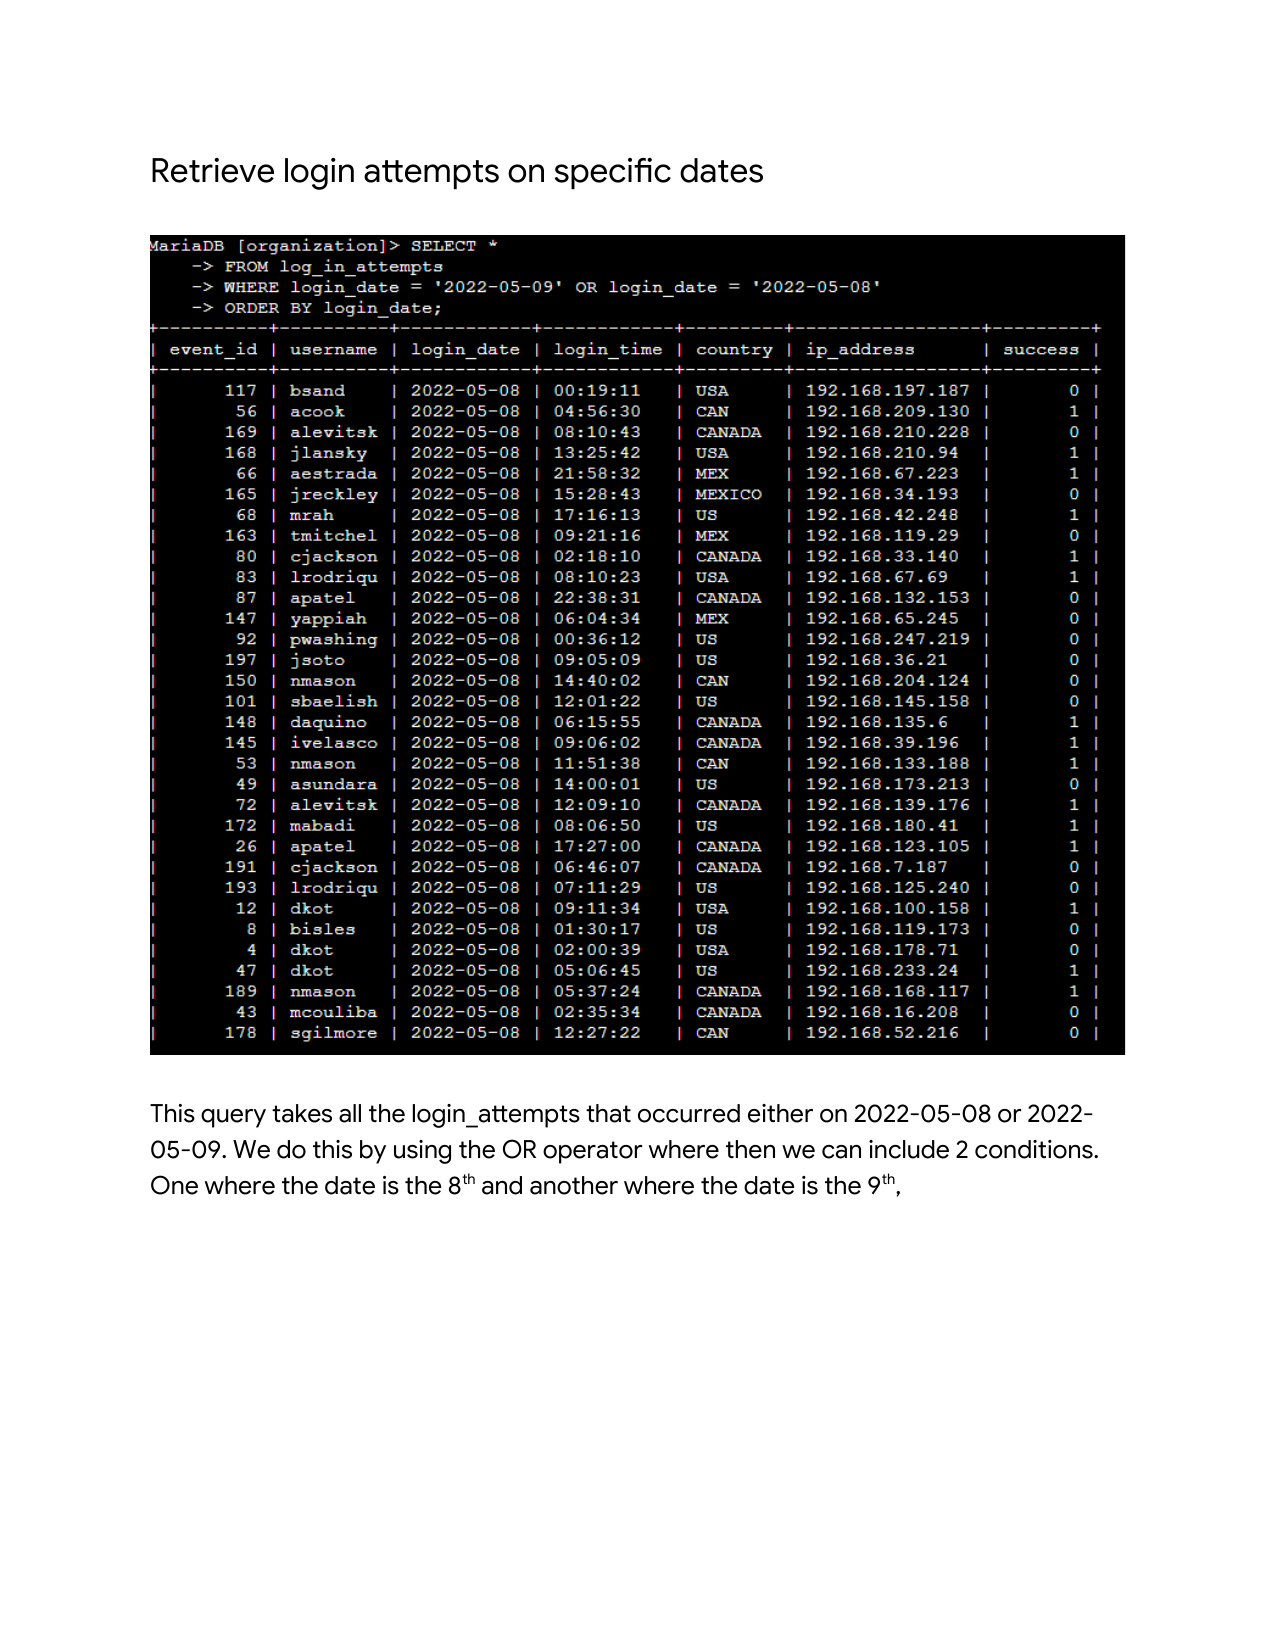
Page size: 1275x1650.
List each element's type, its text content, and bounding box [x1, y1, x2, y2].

subtitle This query takes all the login_attempts that occurred either on 2022-05-08 or 2022-05-09. We do this by using the OR operator where then we can include 2 conditions. One where the date is the 8th and another where the date is the 9th, [150, 1098, 1125, 1201]
subtitle Retrieve login attempts on specific dates [150, 150, 1125, 192]
picture [150, 235, 1125, 1055]
